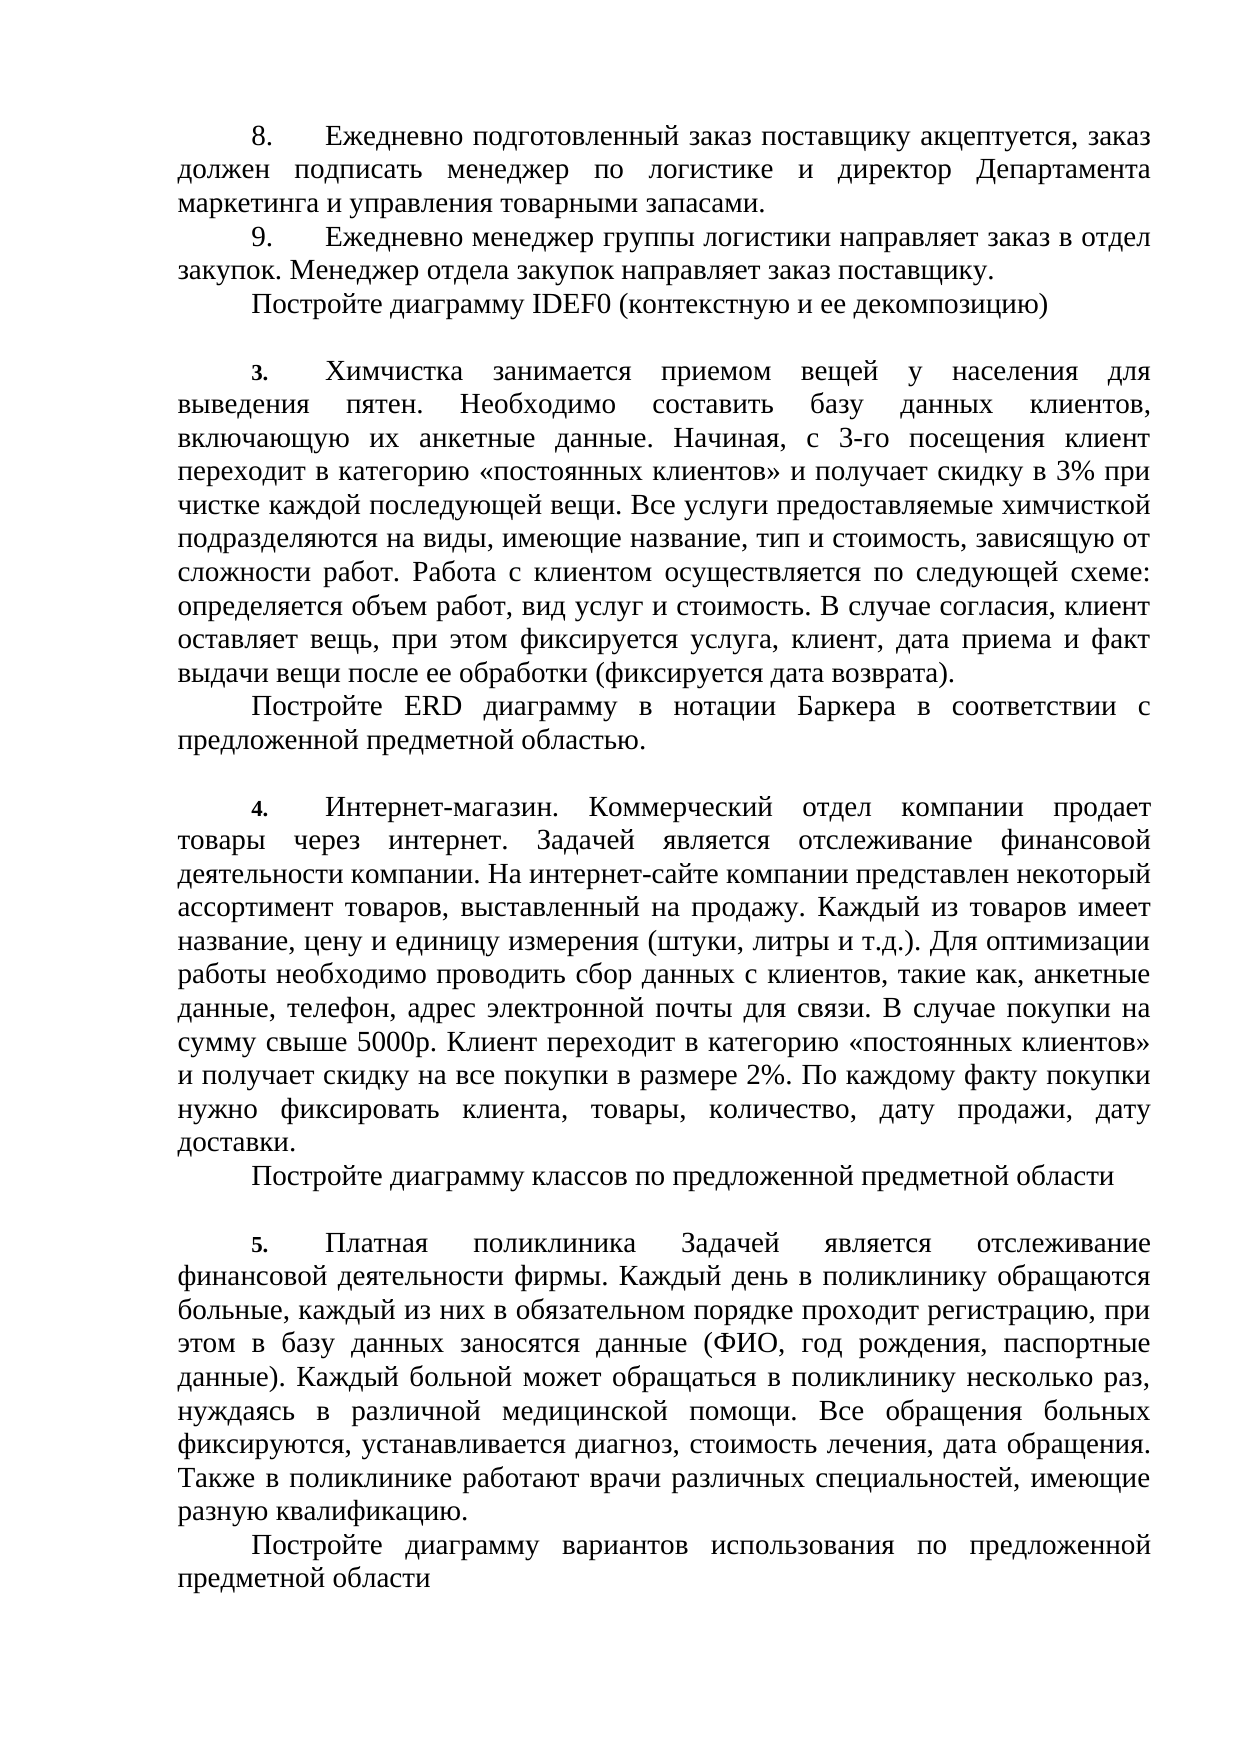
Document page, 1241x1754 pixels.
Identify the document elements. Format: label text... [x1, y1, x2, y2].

list Постройте ERD диаграмму в нотации Баркера в соответствии с предложенной предметной областью. [177, 688, 1152, 755]
text Постройте диаграмму IDEF0 (контекстную и ее декомпозицию) [177, 286, 1152, 319]
list Интернет-магазин. Коммерческий отдел компании продает товары через интернет. Задачей является отслеживание финансовой деятельности компании. На интернет-сайте компании представлен некоторый ассортимент товаров, выставленный на продажу. Каждый из товаров имеет название, цену и единицу измерения (штуки, литры и т.д.). Для оптимизации работы необходимо проводить сбор данных с клиентов, такие как, анкетные данные, телефон, адрес электронной почты для связи. В случае покупки на сумму свыше 5000р. Клиент переходит в категорию «постоянных клиентов» и получает скидку на все покупки в размере 2%. По каждому факту покупки нужно фиксировать клиента, товары, количество, дату продажи, дату доставки. [177, 789, 1152, 1158]
list Ежедневно менеджер группы логистики направляет заказ в отдел закупок. Менеджер отдела закупок направляет заказ поставщику. [177, 219, 1152, 286]
list Постройте диаграмму вариантов использования по предложенной предметной области [177, 1527, 1152, 1594]
list Платная поликлиника Задачей является отслеживание финансовой деятельности фирмы. Каждый день в поликлинику обращаются больные, каждый из них в обязательном порядке проходит регистрацию, при этом в базу данных заносятся данные (ФИО, год рождения, паспортные данные). Каждый больной может обращаться в поликлинику несколько раз, нуждаясь в различной медицинской помощи. Все обращения больных фиксируются, устанавливается диагноз, стоимость лечения, дата обращения. Также в поликлинике работают врачи различных специальностей, имеющие разную квалификацию. [177, 1225, 1152, 1527]
list Постройте диаграмму классов по предложенной предметной области [177, 1158, 1152, 1191]
list Ежедневно подготовленный заказ поставщику акцептуется, заказ должен подписать менеджер по логистике и директор Департамента маркетинга и управления товарными запасами. [177, 118, 1152, 219]
list Химчистка занимается приемом вещей у населения для выведения пятен. Необходимо составить базу данных клиентов, включающую их анкетные данные. Начиная, с 3-го посещения клиент переходит в категорию «постоянных клиентов» и получает скидку в 3% при чистке каждой последующей вещи. Все услуги предоставляемые химчисткой подразделяются на виды, имеющие название, тип и стоимость, зависящую от сложности работ. Работа с клиентом осуществляется по следующей схеме: определяется объем работ, вид услуг и стоимость. В случае согласия, клиент оставляет вещь, при этом фиксируется услуга, клиент, дата приема и факт выдачи вещи после ее обработки (фиксируется дата возврата). [177, 353, 1152, 688]
